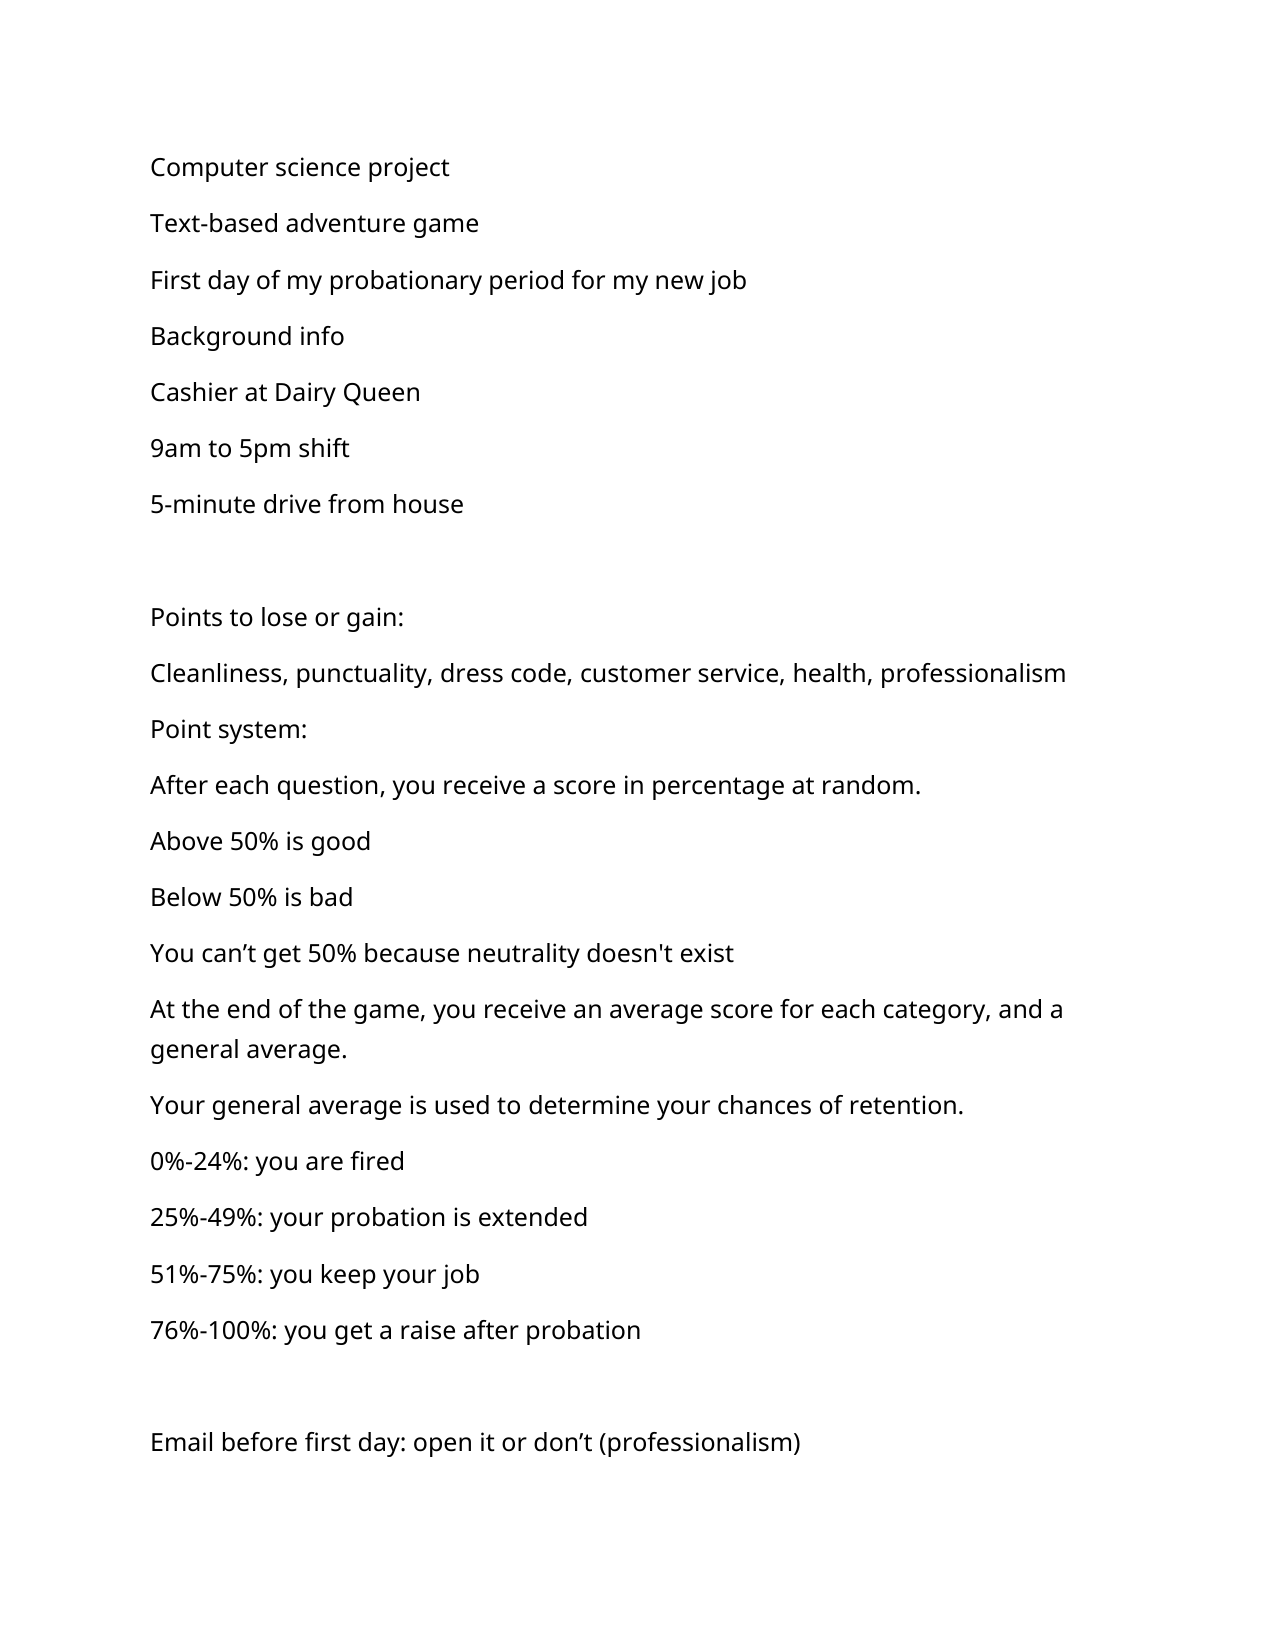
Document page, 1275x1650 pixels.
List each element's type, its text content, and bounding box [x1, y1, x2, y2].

text At the end of the game, you receive an average score for each category, and a general average. [150, 992, 1125, 1066]
text Email before first day: open it or don’t (professionalism) [150, 1425, 1125, 1459]
text 76%-100%: you get a raise after probation [150, 1312, 1125, 1346]
text You can’t get 50% because neutrality doesn't exist [150, 936, 1125, 970]
text Points to lose or gain: [150, 599, 1125, 633]
text 51%-75%: you keep your job [150, 1256, 1125, 1290]
text Computer science project [150, 150, 1125, 184]
text 5-minute drive from house [150, 487, 1125, 521]
text 25%-49%: your probation is extended [150, 1200, 1125, 1234]
text Background info [150, 318, 1125, 352]
text Cleanliness, punctuality, dress code, customer service, health, professionalism [150, 655, 1125, 689]
text First day of my probationary period for my new job [150, 262, 1125, 296]
text Your general average is used to determine your chances of retention. [150, 1088, 1125, 1122]
text Text-based adventure game [150, 206, 1125, 240]
text Above 50% is good [150, 824, 1125, 858]
text 0%-24%: you are fired [150, 1144, 1125, 1178]
text 9am to 5pm shift [150, 431, 1125, 465]
text Cashier at Dairy Queen [150, 374, 1125, 409]
text After each question, you receive a score in percentage at random. [150, 768, 1125, 802]
text Point system: [150, 711, 1125, 746]
text Below 50% is bad [150, 880, 1125, 914]
